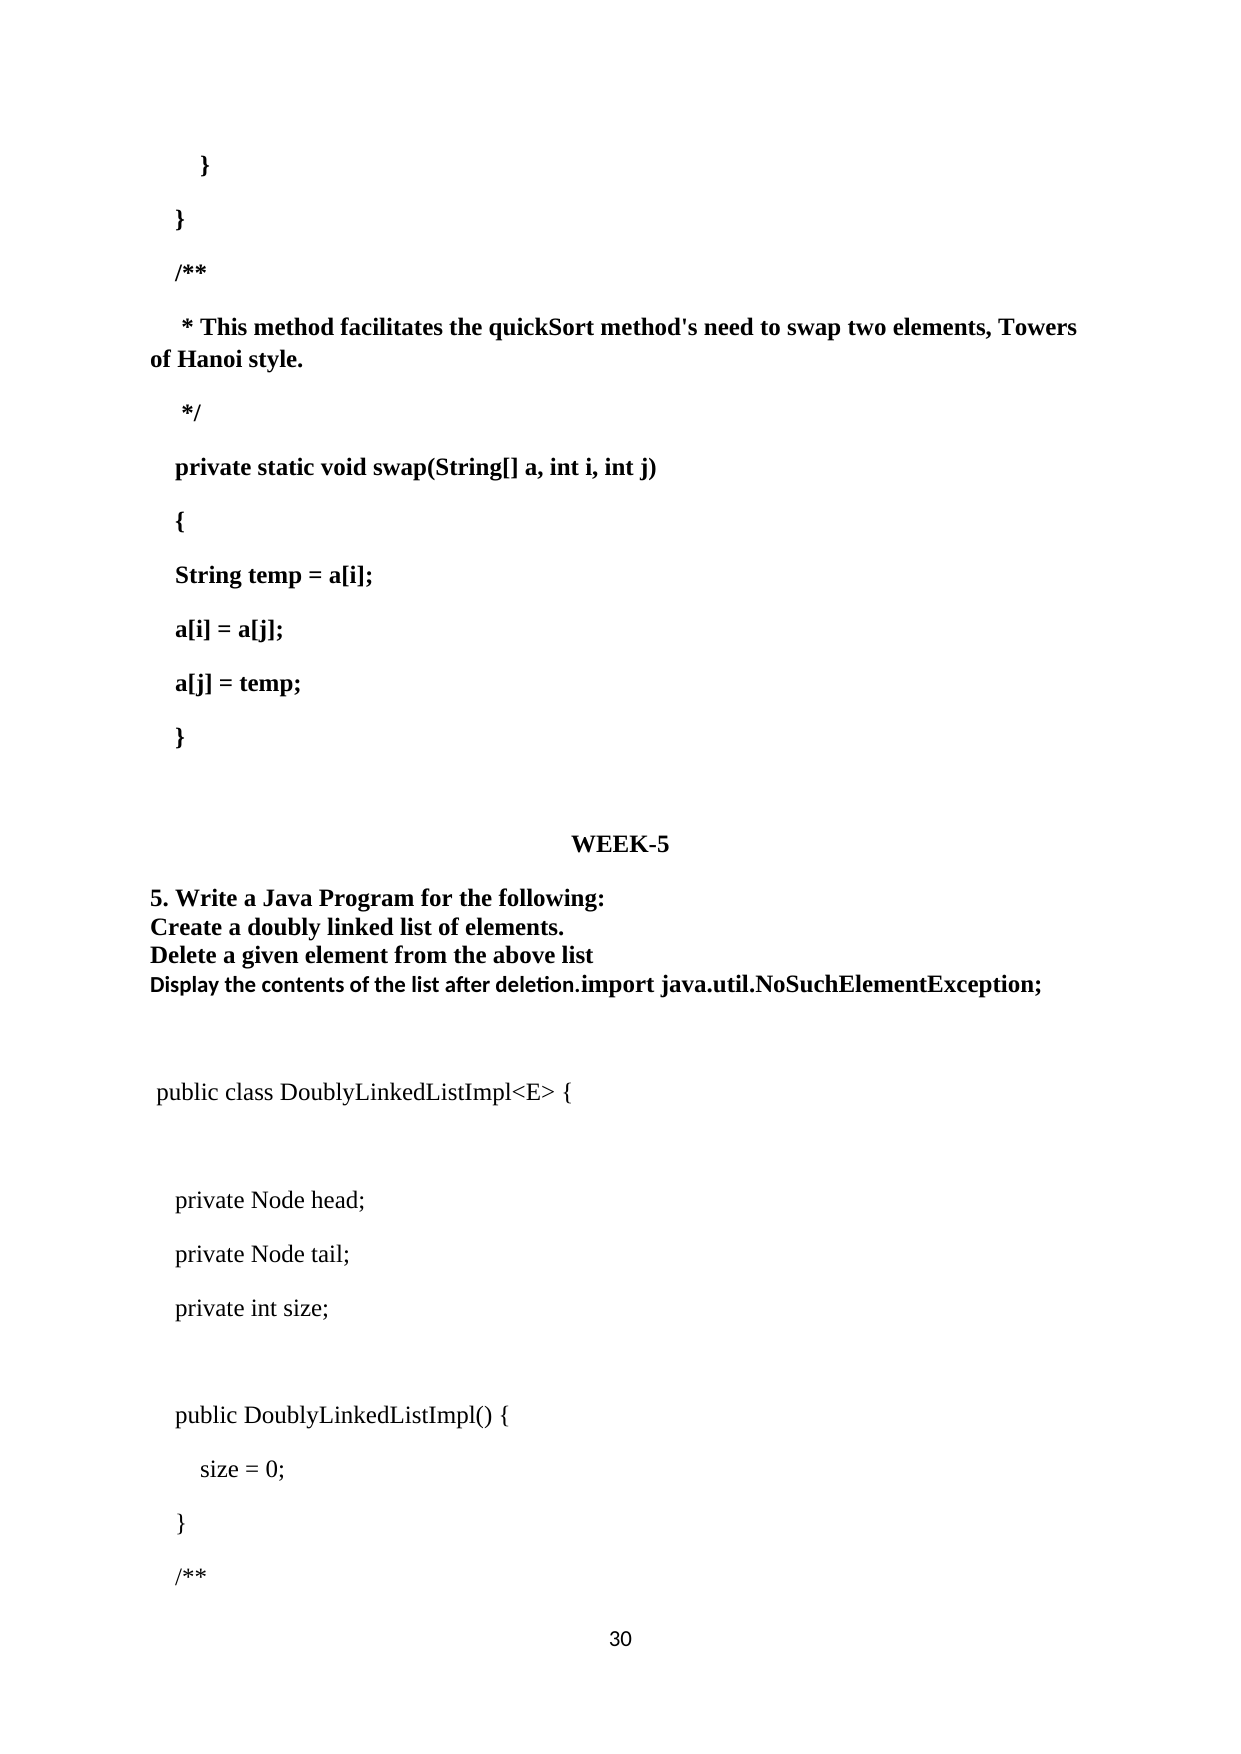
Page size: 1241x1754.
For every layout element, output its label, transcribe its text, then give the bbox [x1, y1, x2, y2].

text private Node tail; [150, 1239, 1090, 1268]
text Display the contents of the list after deletion.import java.util.NoSuchElementException; [150, 969, 1090, 998]
text a[j] = temp; [150, 668, 1090, 696]
text } [150, 150, 1090, 179]
text } [150, 722, 1090, 750]
text } [150, 1508, 1090, 1537]
text WEEK-5 [150, 829, 1090, 858]
text public class DoublyLinkedListImpl<E> { [150, 1077, 1090, 1106]
text a[i] = a[j]; [150, 614, 1090, 643]
text 5. Write a Java Program for the following: [150, 883, 1090, 912]
text /** [150, 1562, 1090, 1591]
text * This method facilitates the quickSort method's need to swap two elements, Towers of Hanoi style. [150, 312, 1090, 373]
text private int size; [150, 1293, 1090, 1322]
text } [150, 204, 1090, 233]
text { [150, 506, 1090, 535]
text public DoublyLinkedListImpl() { [150, 1401, 1090, 1429]
text private Node head; [150, 1185, 1090, 1214]
text */ [150, 398, 1090, 427]
text String temp = a[i]; [150, 560, 1090, 589]
text private static void swap(String[] a, int i, int j) [150, 452, 1090, 481]
text /** [150, 258, 1090, 286]
text size = 0; [150, 1454, 1090, 1483]
text Create a doubly linked list of elements. [150, 912, 1090, 941]
text Delete a given element from the above list [150, 941, 1090, 969]
